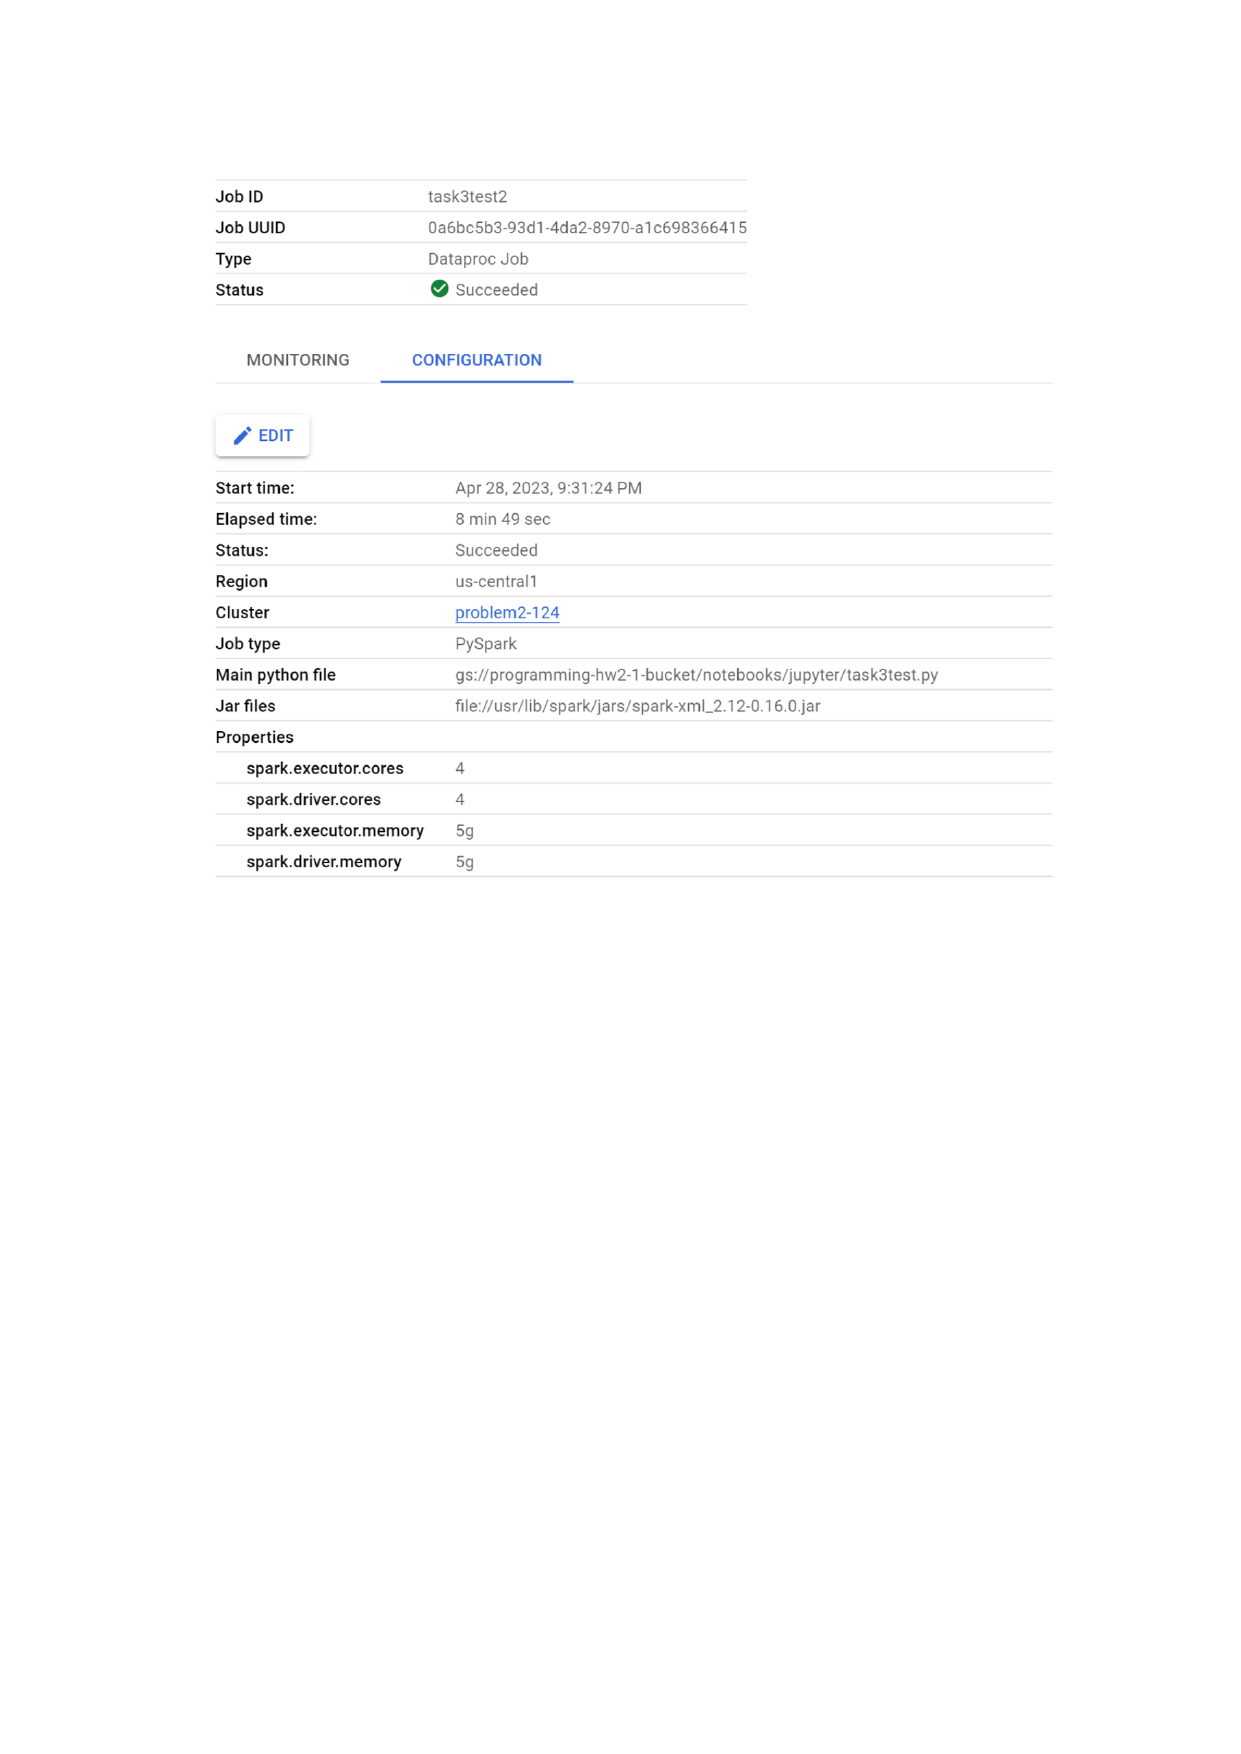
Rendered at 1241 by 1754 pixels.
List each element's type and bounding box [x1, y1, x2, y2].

picture [187, 162, 1053, 880]
